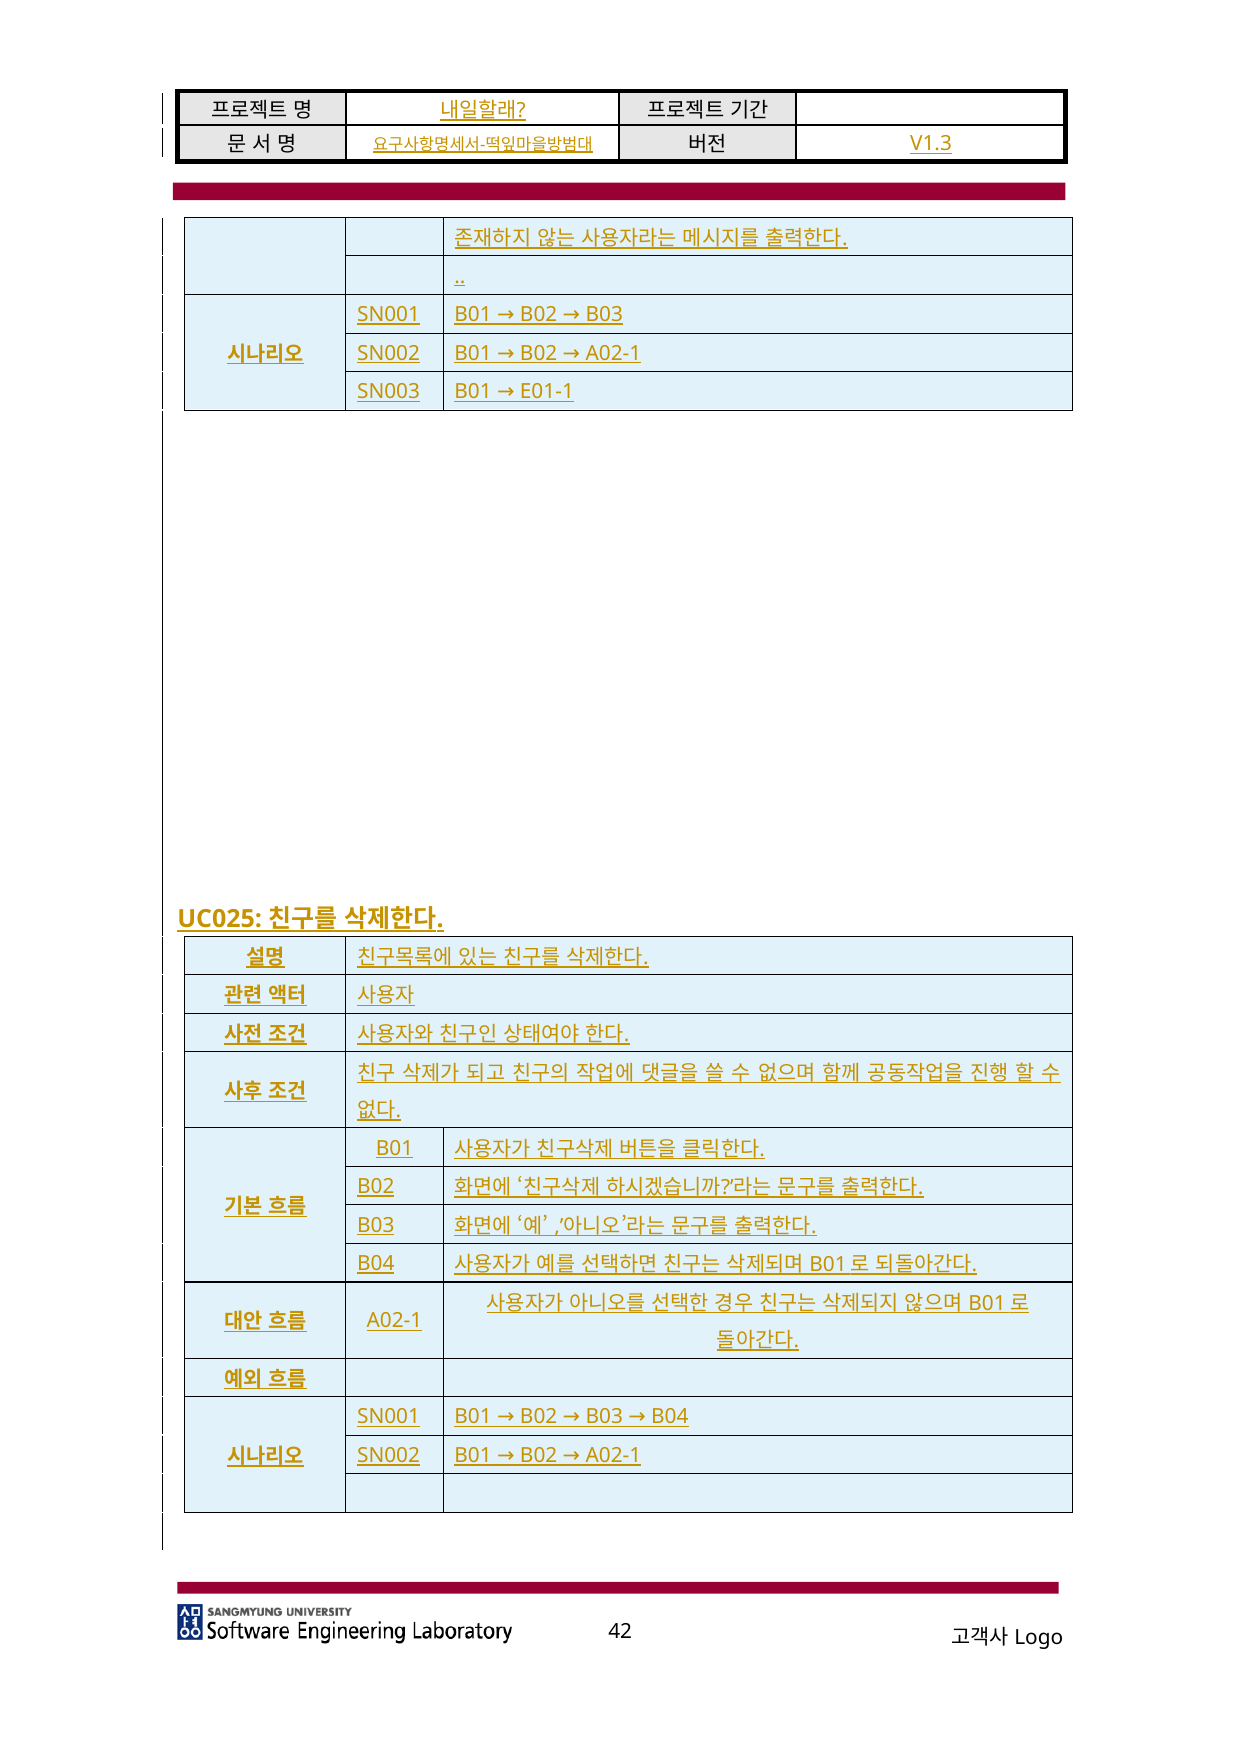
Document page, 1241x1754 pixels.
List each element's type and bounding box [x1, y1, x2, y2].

picture [177, 1604, 516, 1645]
